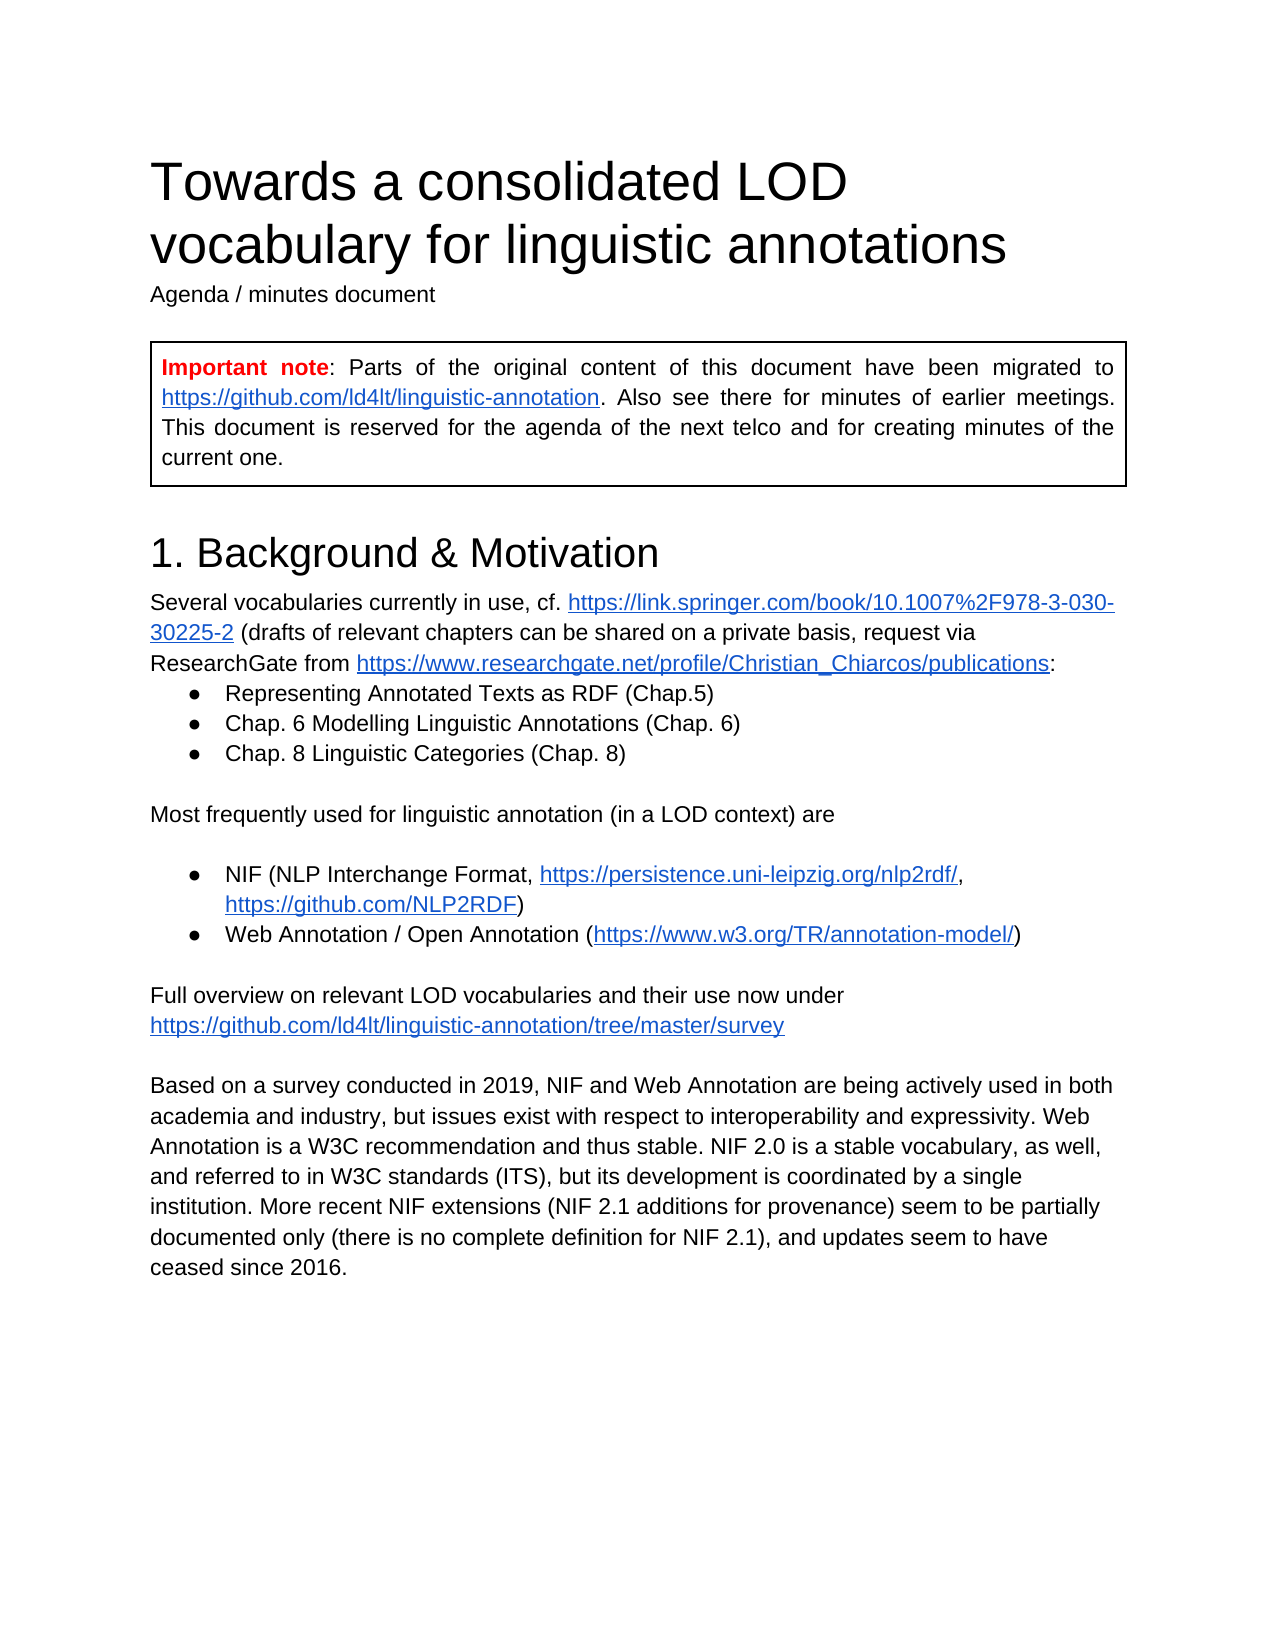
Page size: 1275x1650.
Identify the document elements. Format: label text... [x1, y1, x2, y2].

text Agenda / minutes document [150, 281, 1125, 307]
text Most frequently used for linguistic annotation (in a LOD context) are [150, 801, 1125, 827]
table_header Important note: Parts of the original content of this document have been migrated to https://github.com/ld4lt/linguistic-annotation. Also see there for minutes of earlier meetings. This document is reserved for the agenda of the next telco and for creating minutes of the current one. [152, 343, 1125, 485]
subtitle 1. Background & Motivation [150, 529, 1125, 577]
list Representing Annotated Texts as RDF (Chap.5) [187, 680, 1125, 706]
text Based on a survey conducted in 2019, NIF and Web Annotation are being actively used in both academia and industry, but issues exist with respect to interoperability and expressivity. Web Annotation is a W3C recommendation and thus stable. NIF 2.0 is a stable vocabulary, as well, and referred to in W3C standards (ITS), but its development is coordinated by a single institution. More recent NIF extensions (NIF 2.1 additions for provenance) seem to be partially documented only (there is no complete definition for NIF 2.1), and updates seem to have ceased since 2016. [150, 1072, 1125, 1280]
text Several vocabularies currently in use, cf. https://link.springer.com/book/10.1007%2F978-3-030-30225-2 (drafts of relevant chapters can be shared on a private basis, request via ResearchGate from https://www.researchgate.net/profile/Christian_Chiarcos/publications: [150, 589, 1125, 676]
list Chap. 8 Linguistic Categories (Chap. 8) [187, 740, 1125, 767]
title Towards a consolidated LOD vocabulary for linguistic annotations [150, 150, 1125, 274]
text Full overview on relevant LOD vocabularies and their use now under https://github.com/ld4lt/linguistic-annotation/tree/master/survey [150, 982, 1125, 1038]
list Web Annotation / Open Annotation (https://www.w3.org/TR/annotation-model/) [187, 921, 1125, 948]
list Chap. 6 Modelling Linguistic Annotations (Chap. 6) [187, 710, 1125, 736]
list NIF (NLP Interchange Format, https://persistence.uni-leipzig.org/nlp2rdf/, https://github.com/NLP2RDF) [187, 861, 1125, 918]
